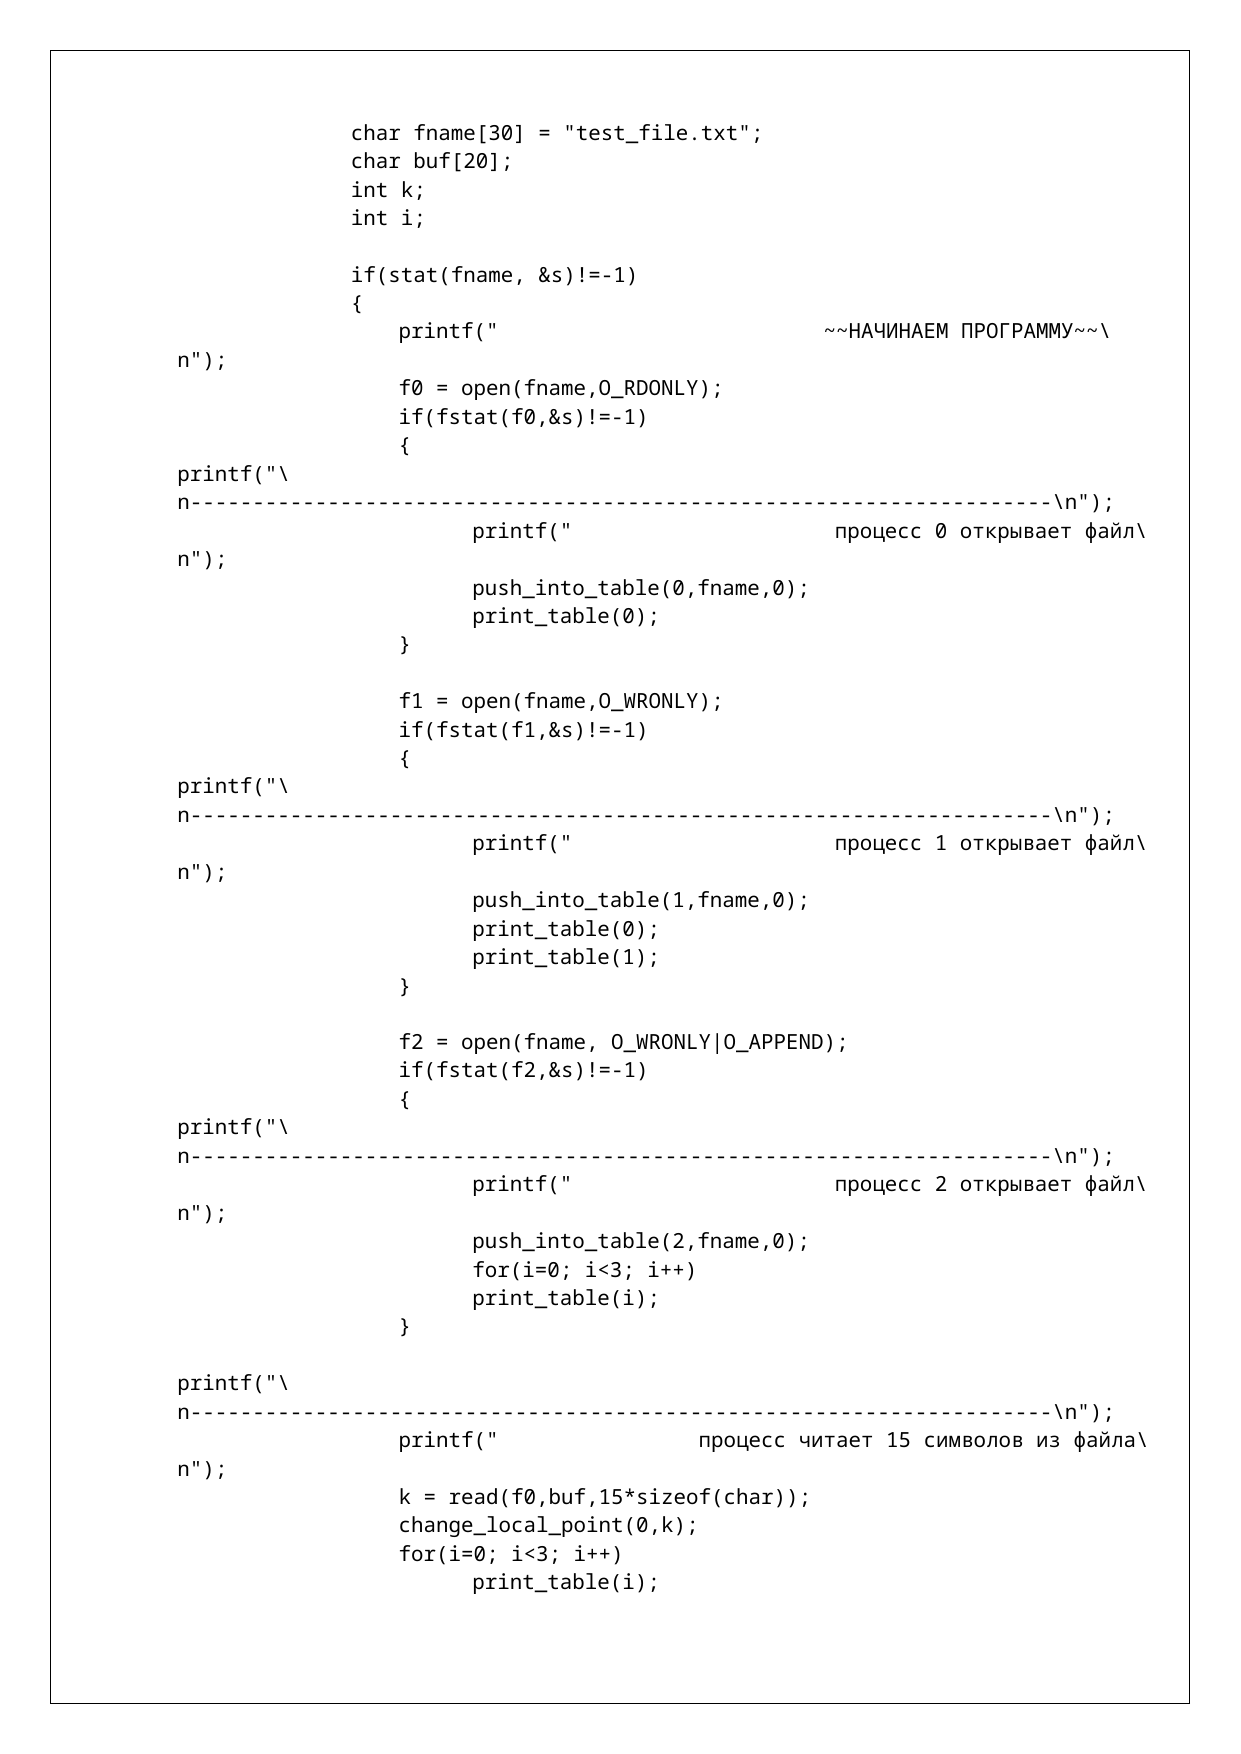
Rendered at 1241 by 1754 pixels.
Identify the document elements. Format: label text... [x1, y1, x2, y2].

text change_local_point(0,k); [177, 1511, 1152, 1539]
text push_into_table(0,fname,0); [177, 573, 1152, 601]
text print_table(1); [177, 942, 1152, 971]
text for(i=0; i<3; i++) [177, 1255, 1152, 1283]
text if(fstat(f1,&s)!=-1) [177, 715, 1152, 743]
text printf(" процесс читает 15 символов из файла\n"); [177, 1425, 1152, 1482]
text int k; [177, 175, 1152, 203]
text f1 = open(fname,O_WRONLY); [177, 686, 1152, 715]
text printf(" ~~НАЧИНАЕМ ПРОГРАММУ~~\n"); [177, 317, 1152, 373]
text printf("\n---------------------------------------------------------------------\n"); [177, 1112, 1152, 1169]
text f2 = open(fname, O_WRONLY|O_APPEND); [177, 1027, 1152, 1056]
text printf(" процесс 0 открывает файл\n"); [177, 516, 1152, 573]
text char fname[30] = "test_file.txt"; [177, 118, 1152, 146]
text print_table(i); [177, 1283, 1152, 1312]
text printf("\n---------------------------------------------------------------------\n"); [177, 772, 1152, 828]
text print_table(0); [177, 601, 1152, 629]
text print_table(i); [177, 1567, 1152, 1596]
text { [177, 1084, 1152, 1112]
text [177, 1368, 1152, 1425]
text print_table(0); [177, 914, 1152, 942]
text } [177, 629, 1152, 658]
text printf("\n---------------------------------------------------------------------\n"); [177, 459, 1152, 516]
text } [177, 1312, 1152, 1340]
text printf(" процесс 2 открывает файл\n"); [177, 1169, 1152, 1226]
text { [177, 743, 1152, 772]
text char buf[20]; [177, 146, 1152, 175]
text { [177, 430, 1152, 459]
text push_into_table(2,fname,0); [177, 1226, 1152, 1255]
text if(stat(fname, &s)!=-1) [177, 260, 1152, 288]
text } [177, 971, 1152, 999]
text f0 = open(fname,O_RDONLY); [177, 373, 1152, 402]
text if(fstat(f2,&s)!=-1) [177, 1056, 1152, 1084]
text { [177, 288, 1152, 317]
text for(i=0; i<3; i++) [177, 1539, 1152, 1567]
text printf(" процесс 1 открывает файл\n"); [177, 828, 1152, 885]
text int i; [177, 203, 1152, 232]
text if(fstat(f0,&s)!=-1) [177, 402, 1152, 430]
text push_into_table(1,fname,0); [177, 885, 1152, 914]
text k = read(f0,buf,15*sizeof(char)); [177, 1482, 1152, 1511]
